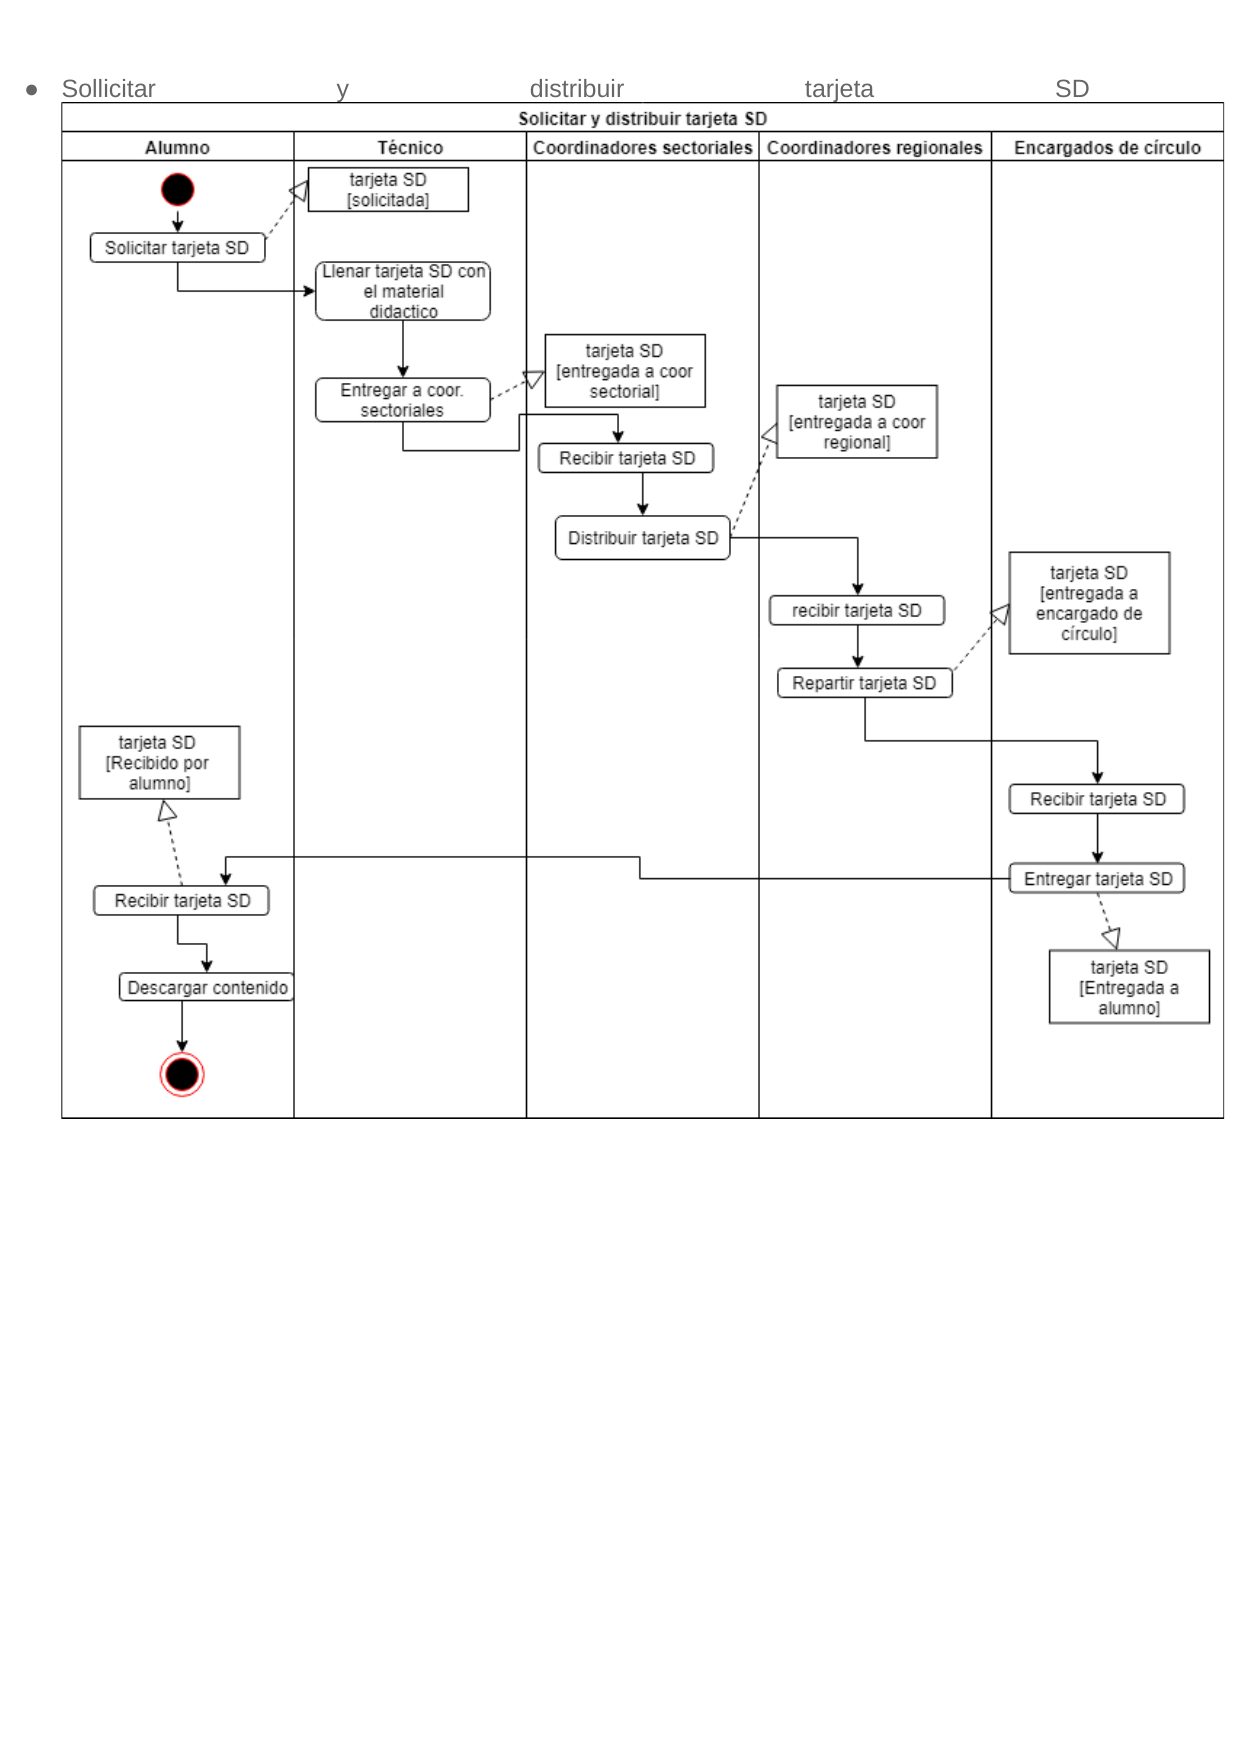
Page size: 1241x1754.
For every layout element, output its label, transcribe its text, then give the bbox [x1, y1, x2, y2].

picture [61, 102, 1225, 1119]
